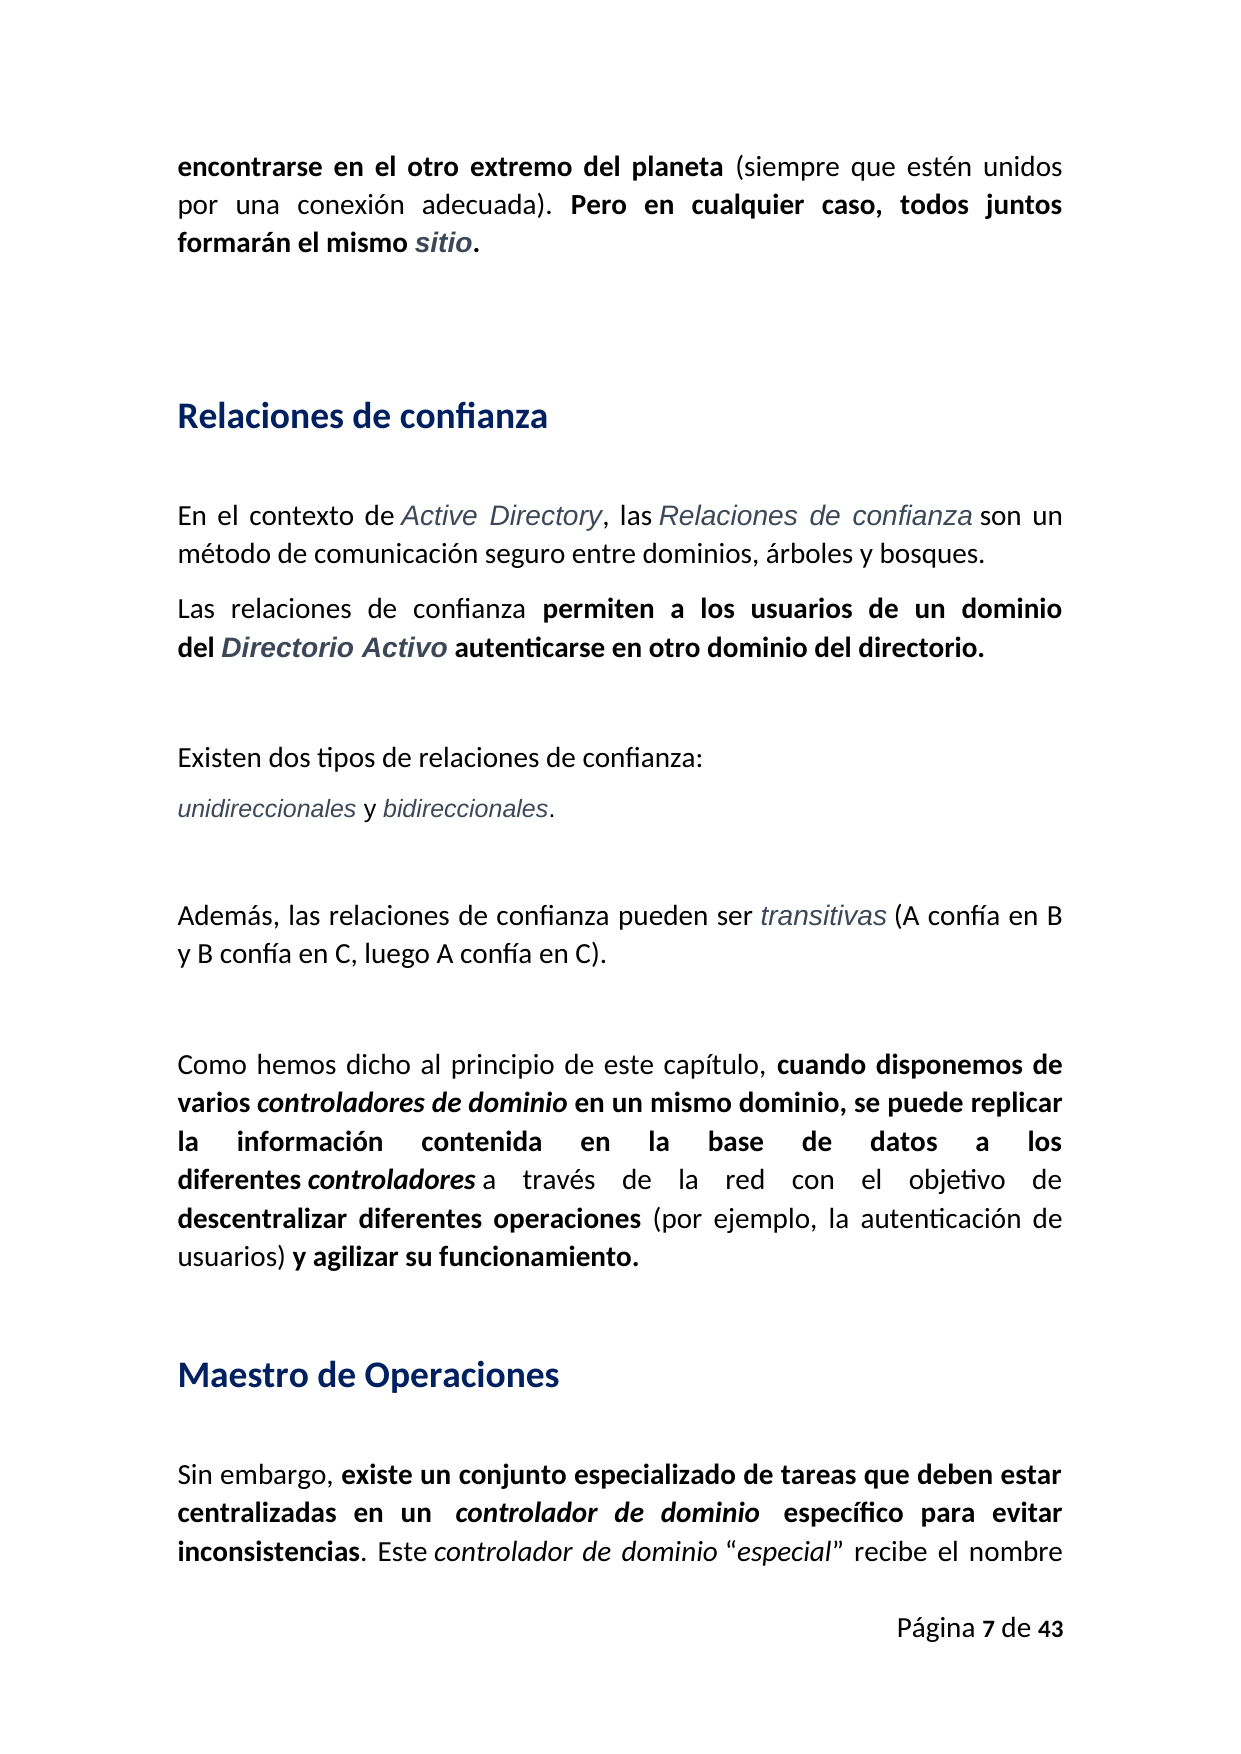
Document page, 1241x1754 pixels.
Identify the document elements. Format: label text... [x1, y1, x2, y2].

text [177, 1456, 1063, 1569]
text Existen dos tipos de relaciones de confianza: [177, 739, 1063, 774]
text En el contexto de Active Directory, las Relaciones de confianza son un método de comunicación seguro entre dominios, árboles y bosques. [177, 497, 1063, 571]
text Como hemos dicho al principio de este capítulo, cuando disponemos de varios controladores de dominio en un mismo dominio, se puede replicar la información contenida en la base de datos a los diferentes controladores a través de la red con el objetivo de descentralizar diferentes operaciones (por ejemplo, la autenticación de usuarios) y agilizar su funcionamiento. [177, 1046, 1063, 1274]
subtitle Relaciones de confianza [177, 392, 1063, 438]
text Las relaciones de confianza permiten a los usuarios de un dominio del Directorio Activo autenticarse en otro dominio del directorio. [177, 590, 1063, 664]
text unidireccionales y bidireccionales. [177, 794, 1063, 823]
subtitle Maestro de Operaciones [177, 1351, 1063, 1397]
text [177, 148, 1063, 260]
text Además, las relaciones de confianza pueden ser transitivas (A confía en B y B confía en C, luego A confía en C). [177, 897, 1063, 971]
